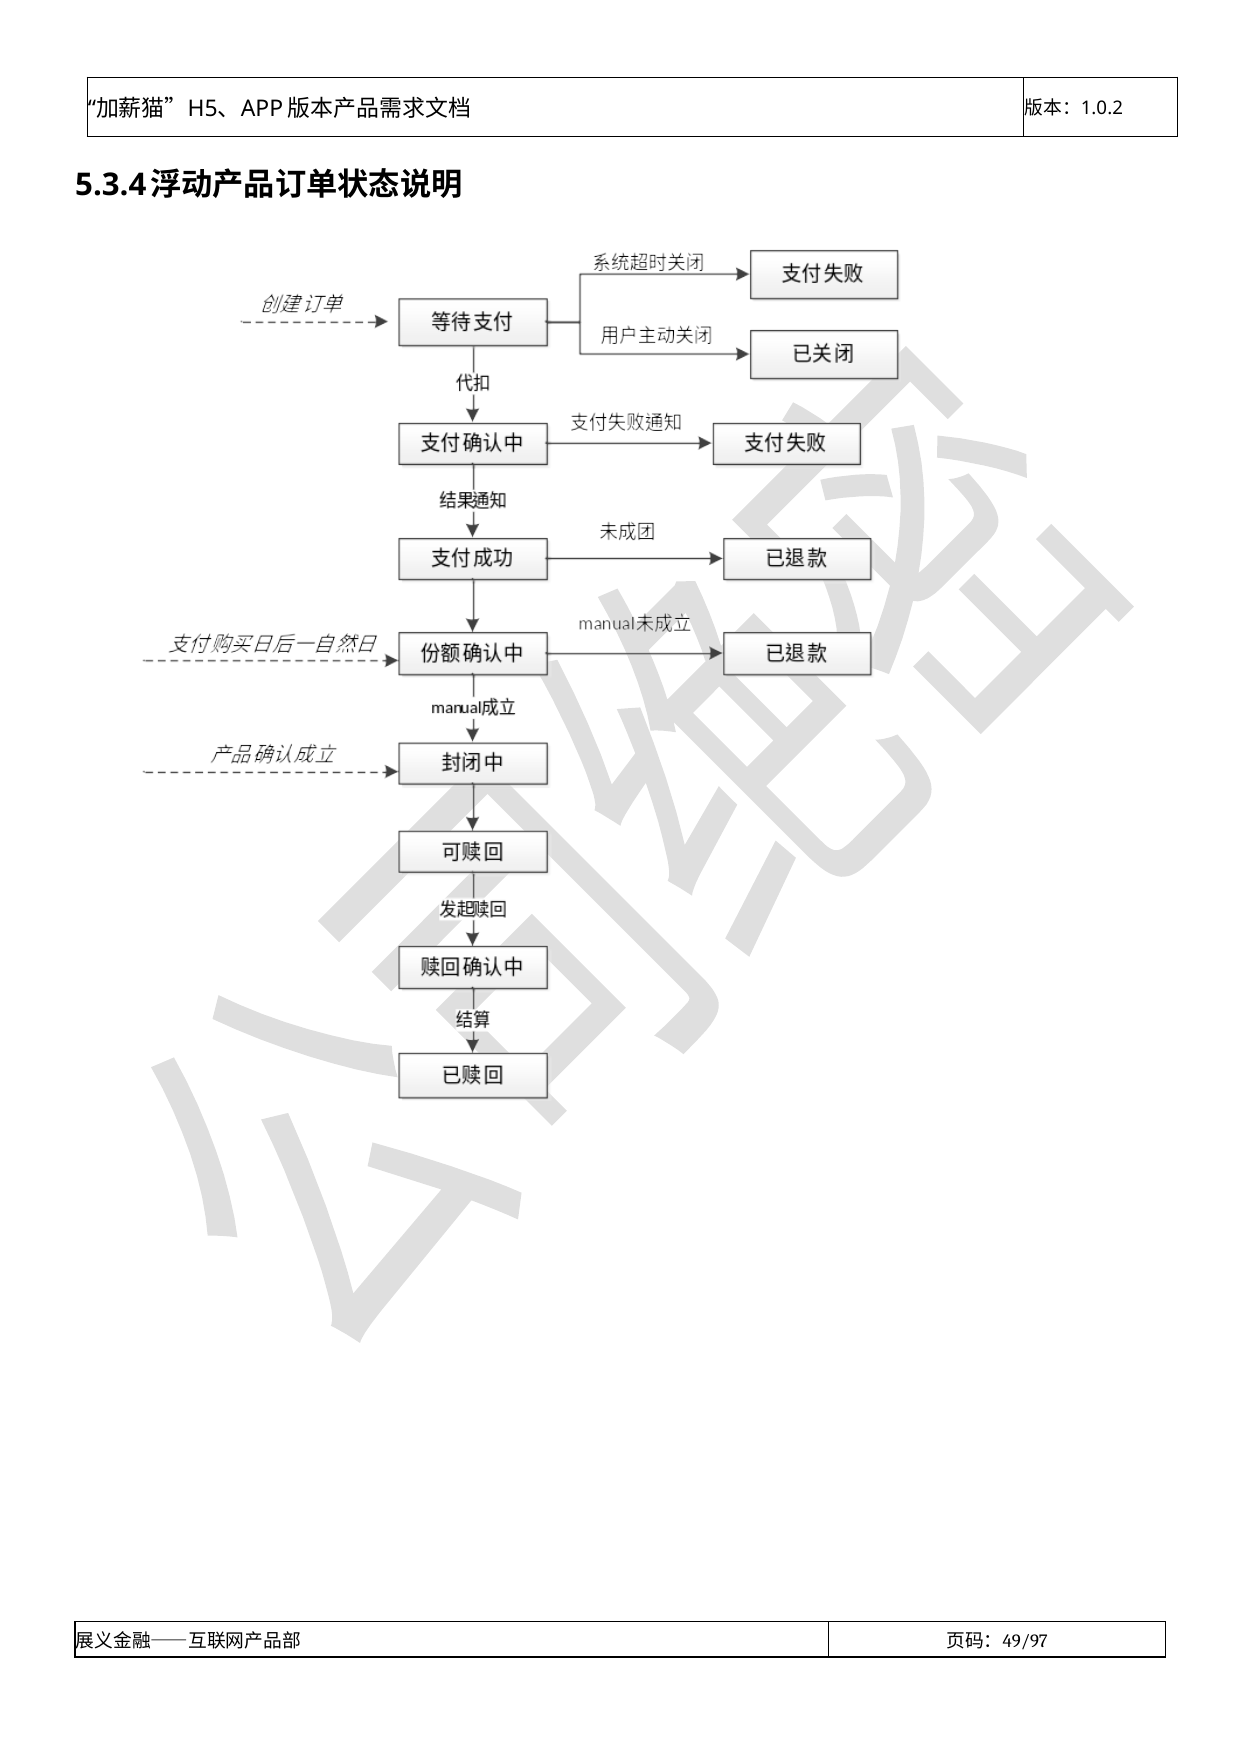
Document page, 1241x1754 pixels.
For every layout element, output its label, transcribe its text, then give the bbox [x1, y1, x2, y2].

subtitle 浮动产品订单状态说明 [75, 84, 1165, 205]
